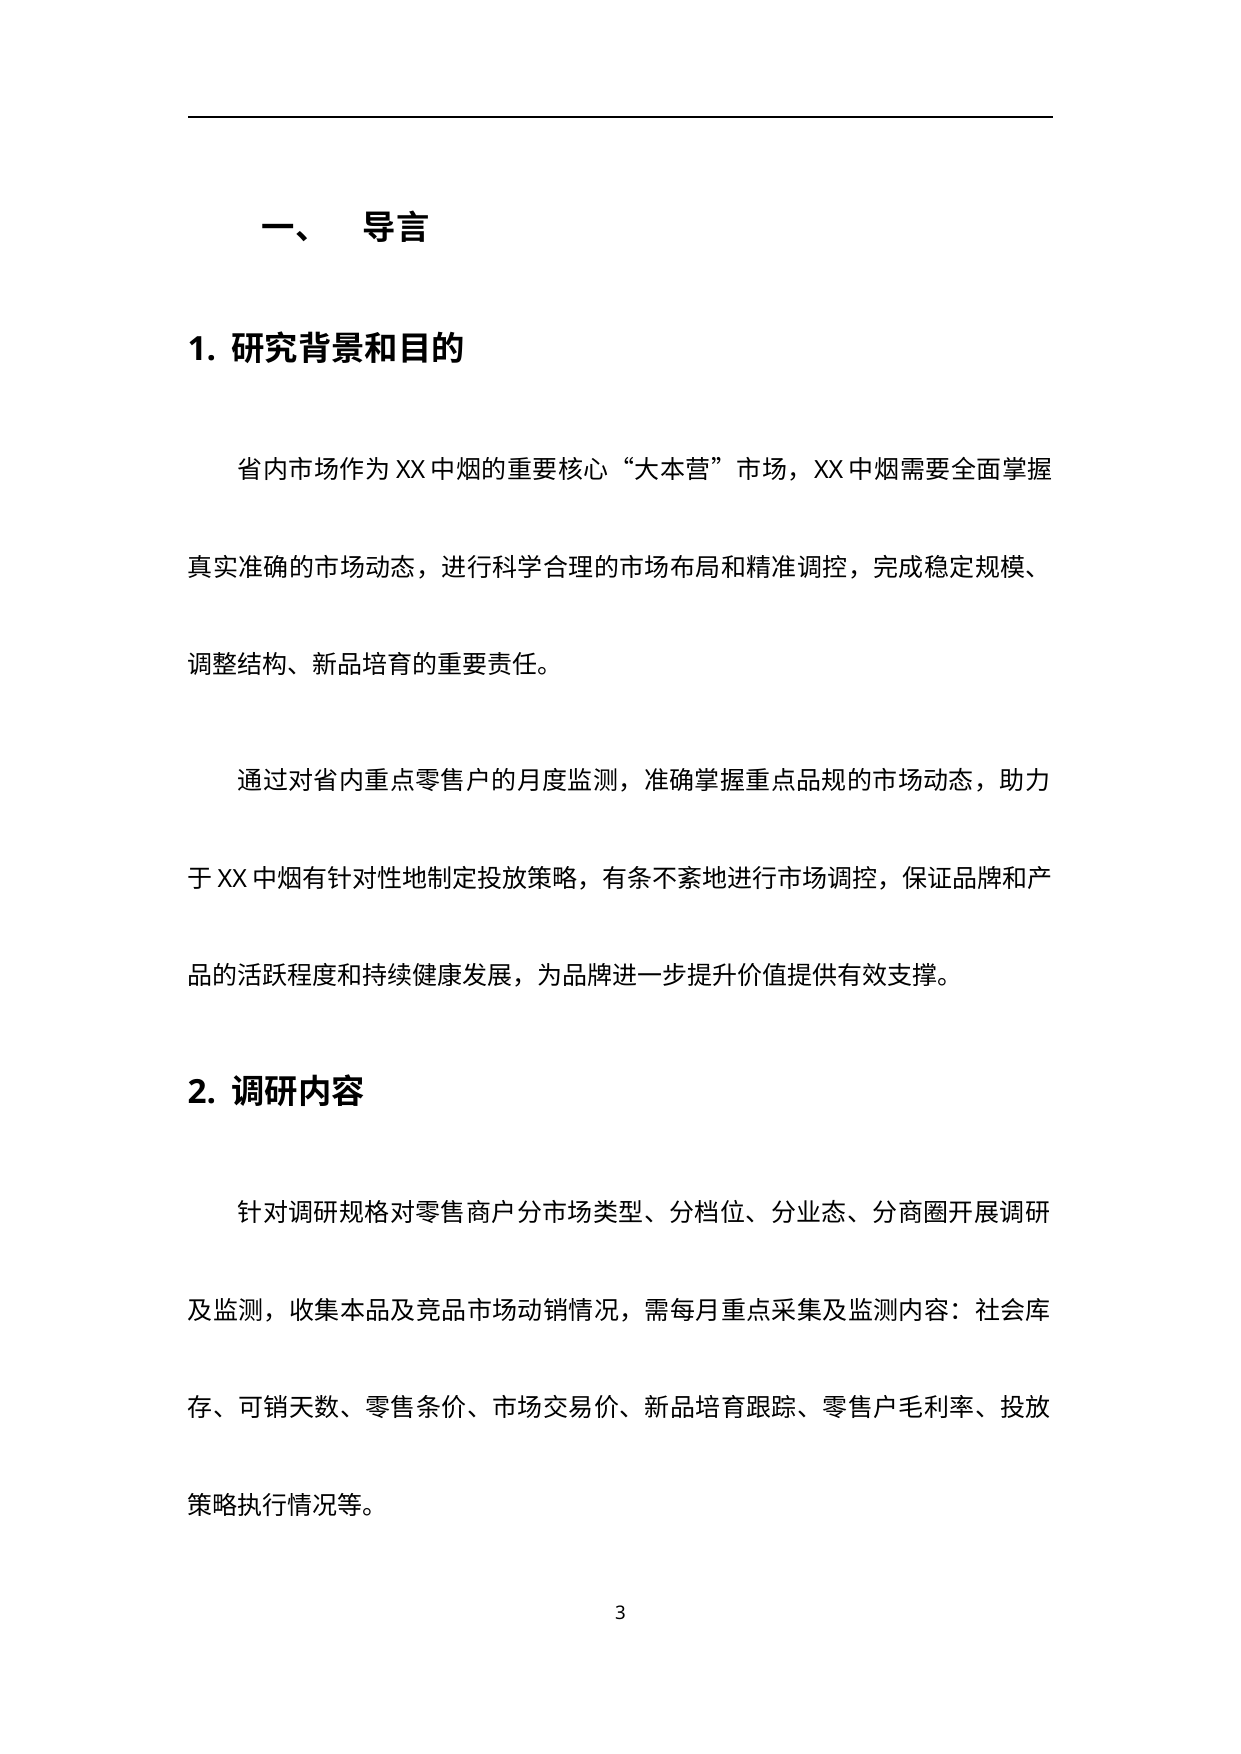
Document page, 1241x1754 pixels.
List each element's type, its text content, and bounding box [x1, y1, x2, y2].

list 调研内容 [187, 1057, 1053, 1122]
subtitle 导言 [261, 192, 1053, 257]
list 省内市场作为XX中烟的重要核心“大本营”市场，XX中烟需要全面掌握真实准确的市场动态，进行科学合理的市场布局和精准调控，完成稳定规模、调整结构、新品培育的重要责任。 [187, 436, 1053, 696]
list 针对调研规格对零售商户分市场类型、分档位、分业态、分商圈开展调研及监测，收集本品及竞品市场动销情况，需每月重点采集及监测内容：社会库存、可销天数、零售条价、市场交易价、新品培育跟踪、零售户毛利率、投放策略执行情况等。 [187, 1178, 1053, 1536]
list 研究背景和目的 [187, 314, 1053, 379]
list 通过对省内重点零售户的月度监测，准确掌握重点品规的市场动态，助力于XX中烟有针对性地制定投放策略，有条不紊地进行市场调控，保证品牌和产品的活跃程度和持续健康发展，为品牌进一步提升价值提供有效支撑。 [187, 746, 1053, 1006]
